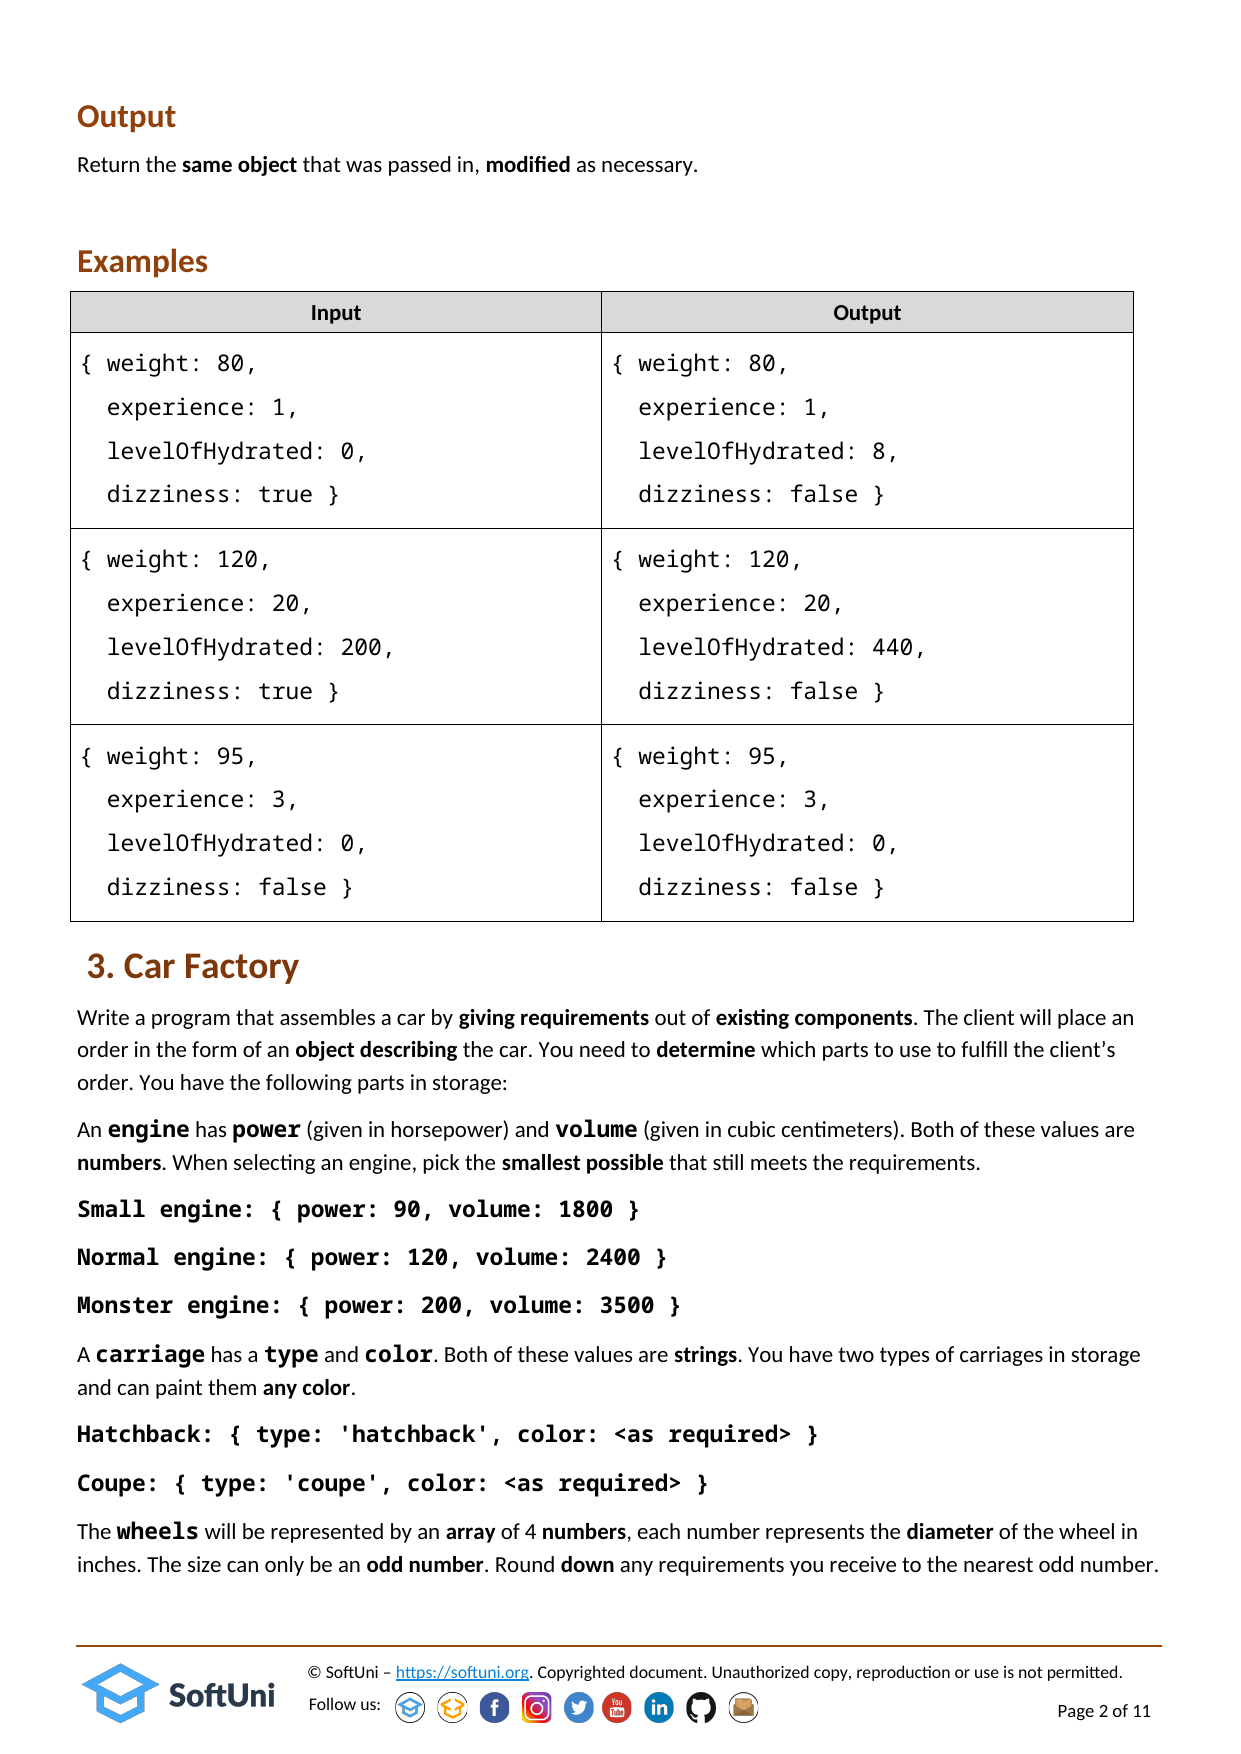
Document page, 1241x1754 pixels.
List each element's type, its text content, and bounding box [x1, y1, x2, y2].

text An engine has power (given in horsepower) and volume (given in cubic centimeters). Both of these values are numbers. When selecting an engine, pick the smallest possible that still meets the requirements. [77, 1112, 1163, 1176]
picture [644, 1714, 653, 1723]
text A carriage has a type and color. Both of these values are strings. You have two types of carriages in storage and can paint them any color. [77, 1338, 1163, 1401]
picture [479, 1692, 510, 1723]
text Return the same object that was passed in, modified as necessary. [77, 151, 1163, 178]
picture [665, 1692, 674, 1701]
picture [658, 1705, 667, 1714]
picture [522, 1692, 552, 1723]
text The wheels will be represented by an array of 4 numbers, each number represents the diameter of the wheel in inches. The size can only be an odd number. Round down any requirements you receive to the nearest odd number. [77, 1515, 1163, 1578]
text Normal engine: { power: 120, volume: 2400 } [77, 1241, 1163, 1272]
table_header Input [71, 292, 601, 332]
table_cell { weight: 80, experience: 1, levelOfHydrated: 8, dizziness: false } [602, 333, 1133, 528]
text Write a program that assembles a car by giving requirements out of existing components. The client will place an order in the form of an object describing the car. You need to determine which parts to use to fulfill the client’s order. You have the following parts in storage: [77, 1003, 1163, 1096]
subtitle Examples [77, 240, 1163, 281]
text Hatchback: { type: 'hatchback', color: <as required> } [77, 1418, 1163, 1449]
table_cell { weight: 120, experience: 20, levelOfHydrated: 440, dizziness: false } [602, 529, 1133, 724]
picture [728, 1692, 759, 1723]
picture [644, 1692, 653, 1701]
picture [564, 1692, 594, 1723]
table_cell { weight: 120, experience: 20, levelOfHydrated: 200, dizziness: true } [71, 529, 601, 724]
picture [395, 1692, 425, 1723]
table_header Output [602, 292, 1133, 332]
picture [602, 1692, 632, 1723]
text Monster engine: { power: 200, volume: 3500 } [77, 1289, 1163, 1321]
table_cell { weight: 95, experience: 3, levelOfHydrated: 0, dizziness: false } [71, 725, 601, 921]
table_cell { weight: 95, experience: 3, levelOfHydrated: 0, dizziness: false } [602, 725, 1133, 921]
picture [75, 1658, 281, 1729]
picture [437, 1692, 468, 1723]
subtitle Car Factory [86, 942, 1163, 988]
text Coupe: { type: 'coupe', color: <as required> } [77, 1466, 1163, 1498]
text Small engine: { power: 90, volume: 1800 } [77, 1193, 1163, 1224]
table_cell { weight: 80, experience: 1, levelOfHydrated: 0, dizziness: true } [71, 333, 601, 528]
picture [665, 1714, 674, 1723]
picture [686, 1692, 716, 1723]
subtitle Output [77, 95, 1163, 136]
